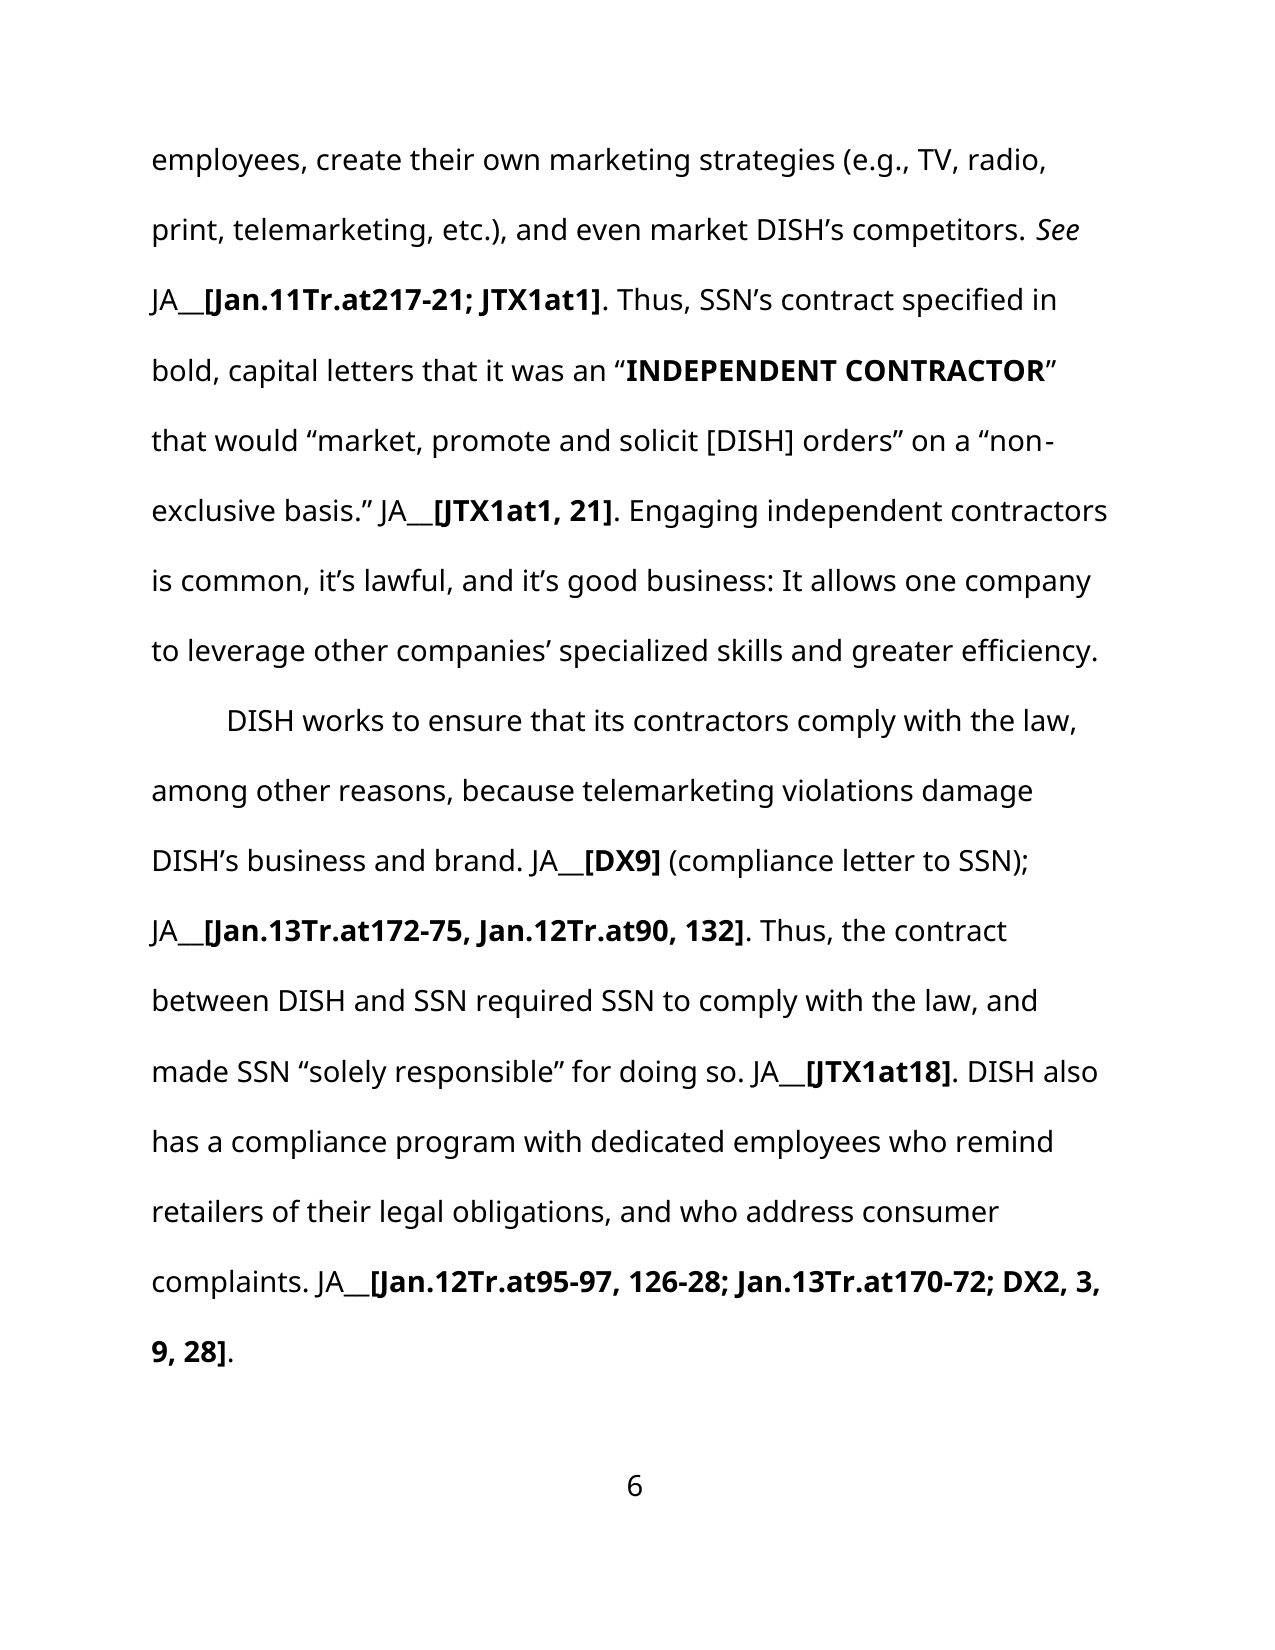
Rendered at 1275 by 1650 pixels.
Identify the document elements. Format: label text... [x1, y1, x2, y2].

text DISH works to ensure that its contractors comply with the law, among other reasons, because telemarketing violations damage DISH’s business and brand. JA__[DX9] (compliance letter to SSN); JA__[Jan.13Tr.at172-75, Jan.12Tr.at90, 132]. Thus, the contract between DISH and SSN required SSN to comply with the law, and made SSN “solely responsible” for doing so. JA__[JTX1at18]. DISH also has a compliance program with dedicated employees who remind retailers of their legal obligations, and who address consumer complaints. JA__[Jan.12Tr.at95-97, 126-28; Jan.13Tr.at170-72; DX2, 3, 9, 28]. [151, 675, 1111, 1376]
text 6 [128, 1469, 1141, 1503]
text employees, create their own marketing strategies (e.g., TV, radio, print, telemarketing, etc.), and even market DISH’s competitors. See JA__[Jan.11Tr.at217-21; JTX1at1]. Thus, SSN’s contract specified in bold, capital letters that it was an “INDEPENDENT CONTRACTOR” that would “market, promote and solicit [DISH] orders” on a “nonexclusive basis.” JA__[JTX1at1, 21]. Engaging independent contractors is common, it’s lawful, and it’s good business: It allows one company to leverage other companies’ specialized skills and greater efficiency. [151, 114, 1118, 675]
